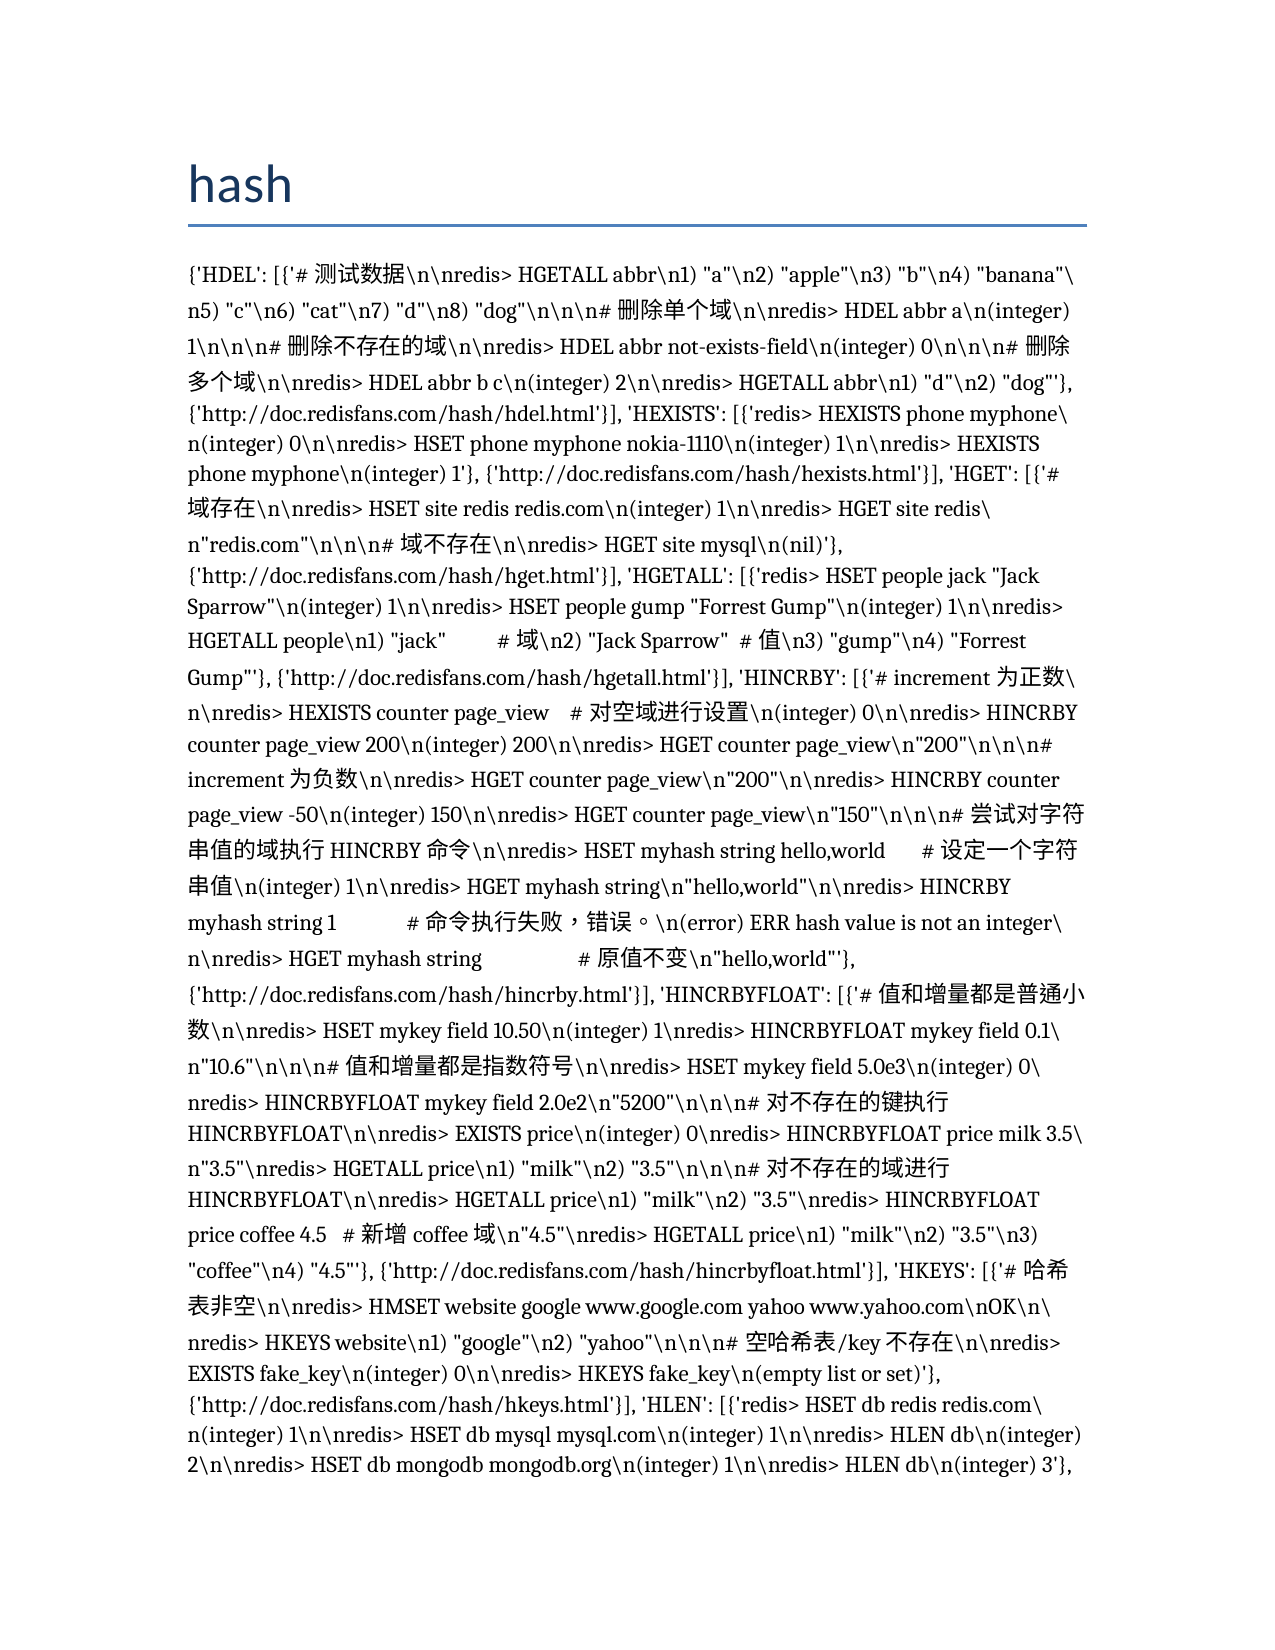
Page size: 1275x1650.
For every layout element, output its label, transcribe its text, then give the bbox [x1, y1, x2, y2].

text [187, 258, 1087, 1478]
title hash [187, 150, 1087, 227]
